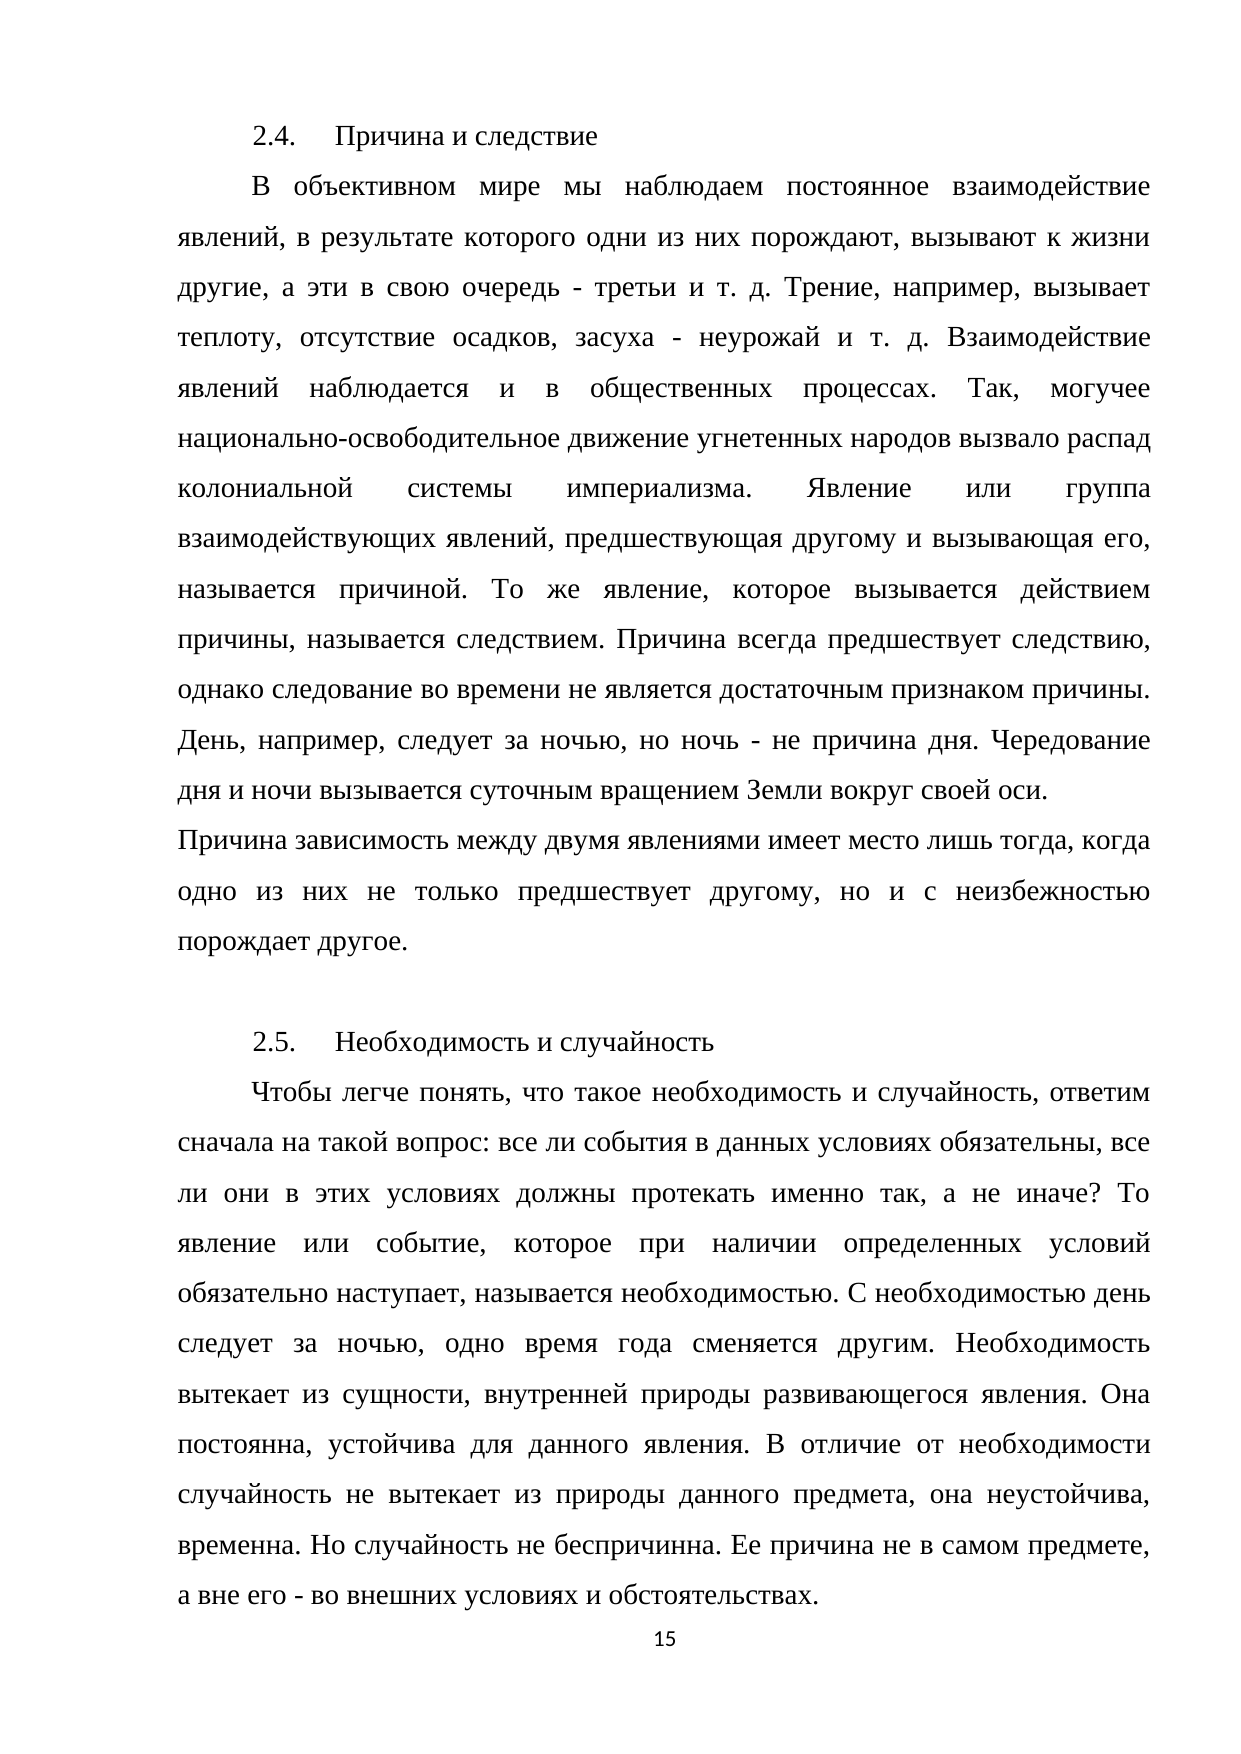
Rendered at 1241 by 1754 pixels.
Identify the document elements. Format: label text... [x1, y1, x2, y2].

text В объективном мире мы наблюдаем постоянное взаимодействие явлений, в результате которого одни из них порождают, вызывают к жизни другие, а эти в свою очередь - третьи и т. д. Трение, например, вызывает теплоту, отсутствие осадков, засуха - неурожай и т. д. Взаимодействие явлений наблюдается и в общественных процессах. Так, могучее национально-освободительное движение угнетенных народов вызвало распад колониальной системы империализма. Явление или группа взаимодействующих явлений, предшествующая другому и вызывающая его, называется причиной. То же явление, которое вызывается действием причины, называется следствием. Причина всегда предшествует следствию, однако следование во времени не является достаточным признаком причины. День, например, следует за ночью, но ночь - не причина дня. Чередование дня и ночи вызывается суточным вращением Земли вокруг своей оси. [177, 168, 1152, 806]
text Причина зависимость между двумя явлениями имеет место лишь тогда, когда одно из них не только предшествует другому, но и с неизбежностью порождает другое. [177, 822, 1152, 957]
text Чтобы легче понять, что такое необходимость и случайность, ответим сначала на такой вопрос: все ли события в данных условиях обязательны, все ли они в этих условиях должны протекать именно так, а не иначе? То явление или событие, которое при наличии определенных условий обязательно наступает, называется необходимостью. С необходимостью день следует за ночью, одно время года сменяется другим. Необходимость вытекает из сущности, внутренней природы развивающегося явления. Она постоянна, устойчива для данного явления. В отличие от необходимости случайность не вытекает из природы данного предмета, она неустойчива, временна. Но случайность не беспричинна. Ее причина не в самом предмете, а вне его - во внешних условиях и обстоятельствах. [177, 1074, 1152, 1611]
list Необходимость и случайность [252, 1024, 1152, 1057]
list Причина и следствие [252, 118, 1152, 152]
